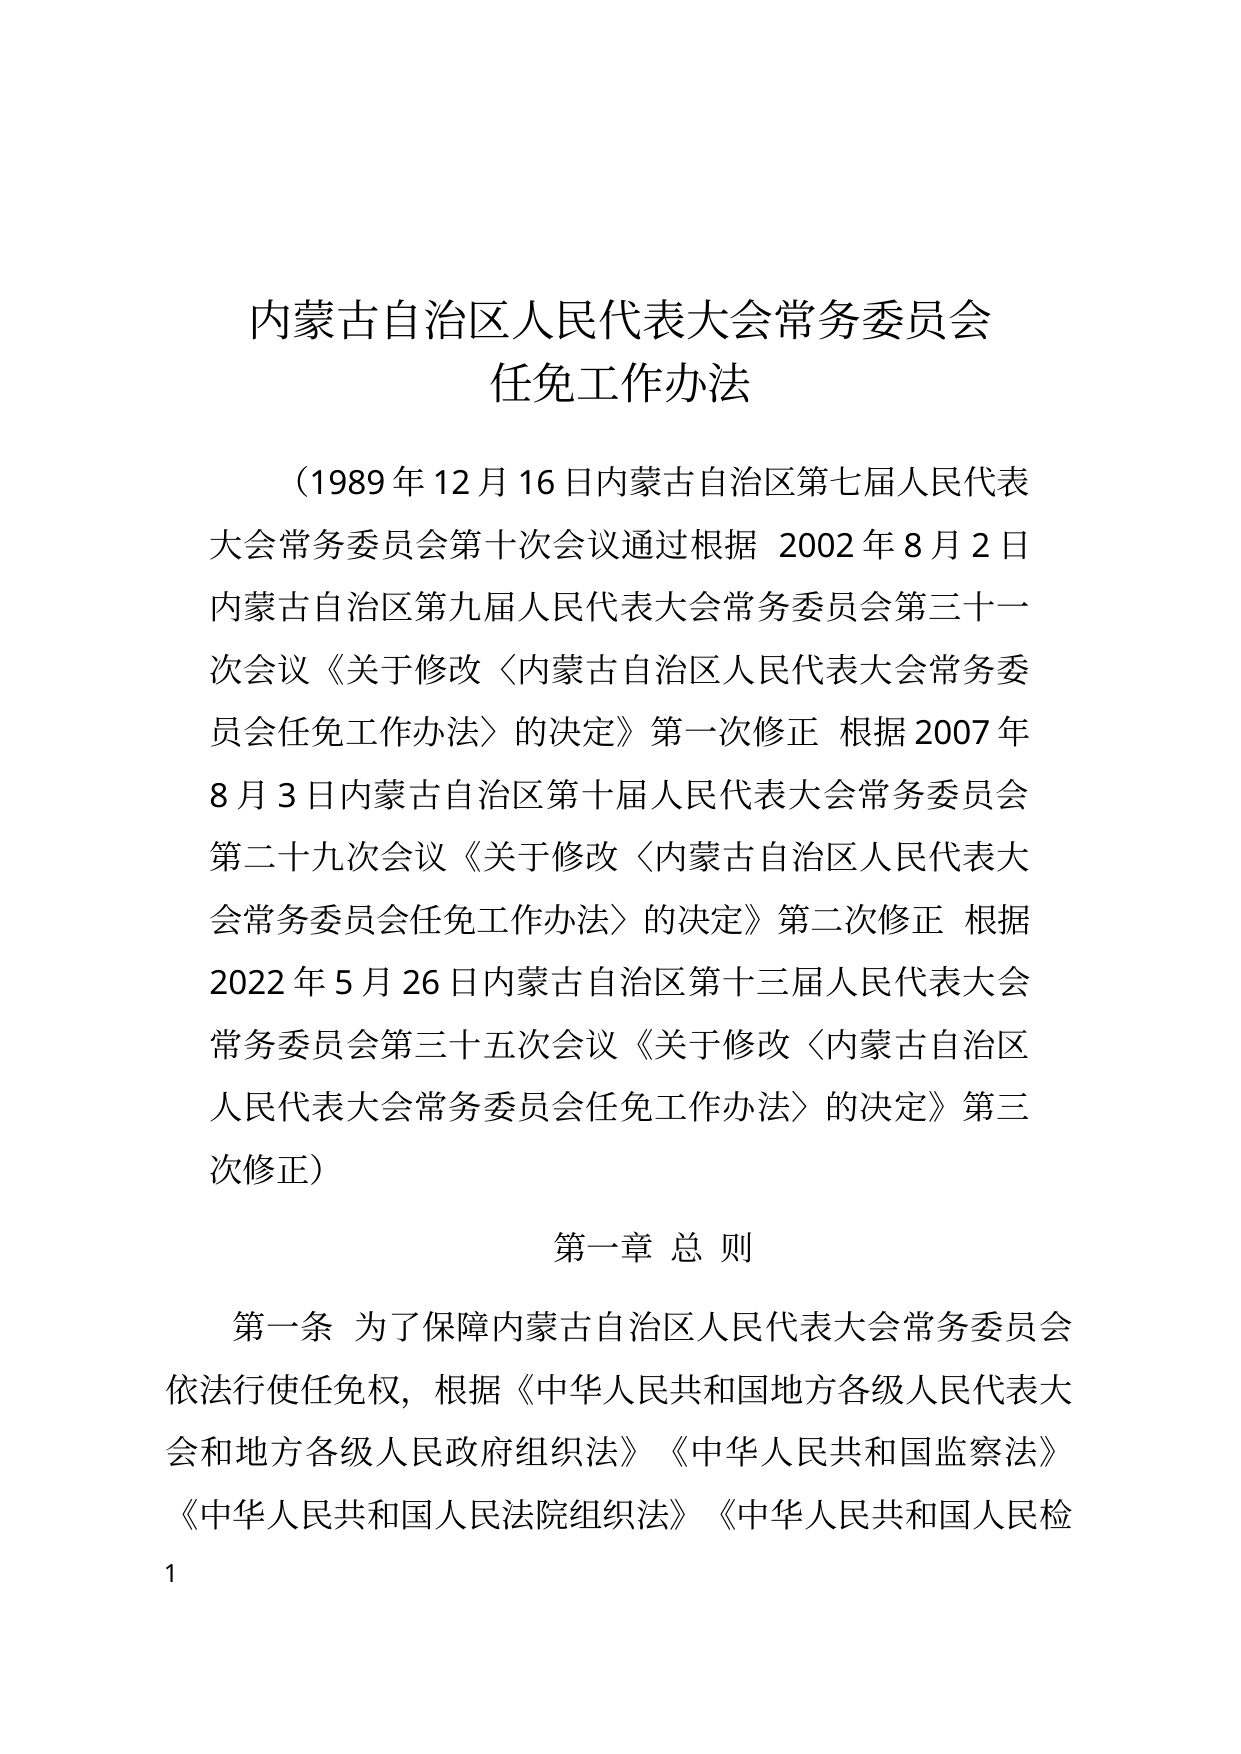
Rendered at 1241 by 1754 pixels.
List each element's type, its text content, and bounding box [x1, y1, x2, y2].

text 任免工作办法 [165, 349, 1075, 412]
text 内蒙古自治区人民代表大会常务委员会 [165, 287, 1075, 349]
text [165, 1289, 1075, 1539]
text 第一章 总 则 [165, 1211, 1075, 1273]
text （1989年12月16日内蒙古自治区第七届人民代表大会常务委员会第十次会议通过根据 2002年8月2日内蒙古自治区第九届人民代表大会常务委员会第三十一次会议《关于修改〈内蒙古自治区人民代表大会常务委员会任免工作办法〉的决定》第一次修正 根据2007年8月3日内蒙古自治区第十届人民代表大会常务委员会第二十九次会议《关于修改〈内蒙古自治区人民代表大会常务委员会任免工作办法〉的决定》第二次修正 根据2022年5月26日内蒙古自治区第十三届人民代表大会常务委员会第三十五次会议《关于修改〈内蒙古自治区人民代表大会常务委员会任免工作办法〉的决定》第三次修正） [209, 444, 1031, 1194]
